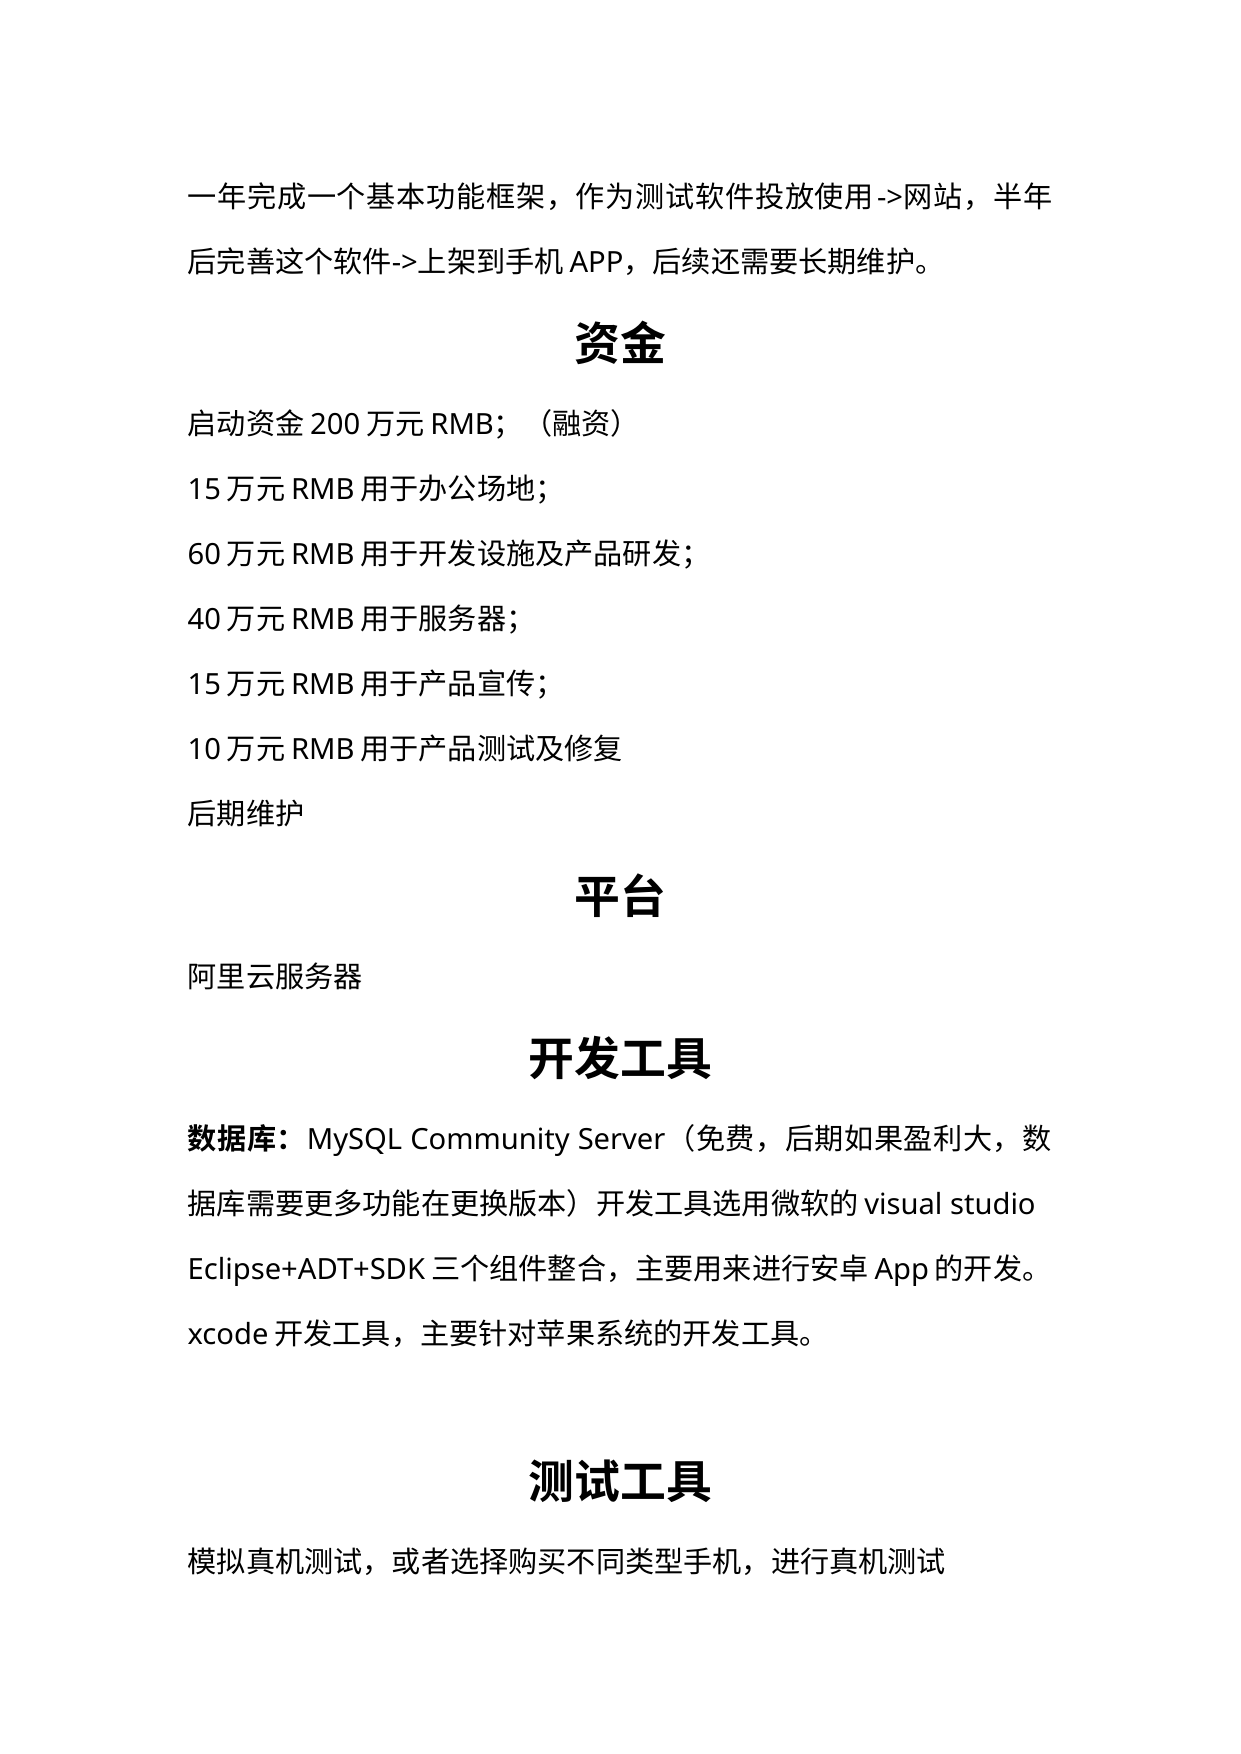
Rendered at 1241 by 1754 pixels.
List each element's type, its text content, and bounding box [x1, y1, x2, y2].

text 一年完成一个基本功能框架，作为测试软件投放使用->网站，半年后完善这个软件->上架到手机APP，后续还需要长期维护。 [187, 162, 1053, 292]
text xcode开发工具，主要针对苹果系统的开发工具。 [187, 1299, 1053, 1364]
text 40万元RMB用于服务器； [187, 584, 1053, 649]
text 15万元RMB用于办公场地； [187, 454, 1053, 519]
text 模拟真机测试，或者选择购买不同类型手机，进行真机测试 [187, 1527, 1053, 1592]
text 60万元RMB用于开发设施及产品研发； [187, 519, 1053, 584]
text 资金 [187, 292, 1053, 389]
text 10万元RMB用于产品测试及修复 [187, 714, 1053, 779]
text 后期维护 [187, 779, 1053, 844]
text 平台 [187, 844, 1053, 942]
text 测试工具 [187, 1429, 1053, 1527]
text 15万元RMB用于产品宣传； [187, 649, 1053, 714]
text 数据库：MySQL Community Server（免费，后期如果盈利大，数据库需要更多功能在更换版本）开发工具选用微软的visual studio [187, 1104, 1053, 1234]
text 启动资金200万元RMB；（融资） [187, 389, 1053, 454]
text 阿里云服务器 [187, 942, 1053, 1007]
text 开发工具 [187, 1007, 1053, 1104]
text Eclipse+ADT+SDK三个组件整合，主要用来进行安卓App的开发。 [187, 1234, 1053, 1299]
